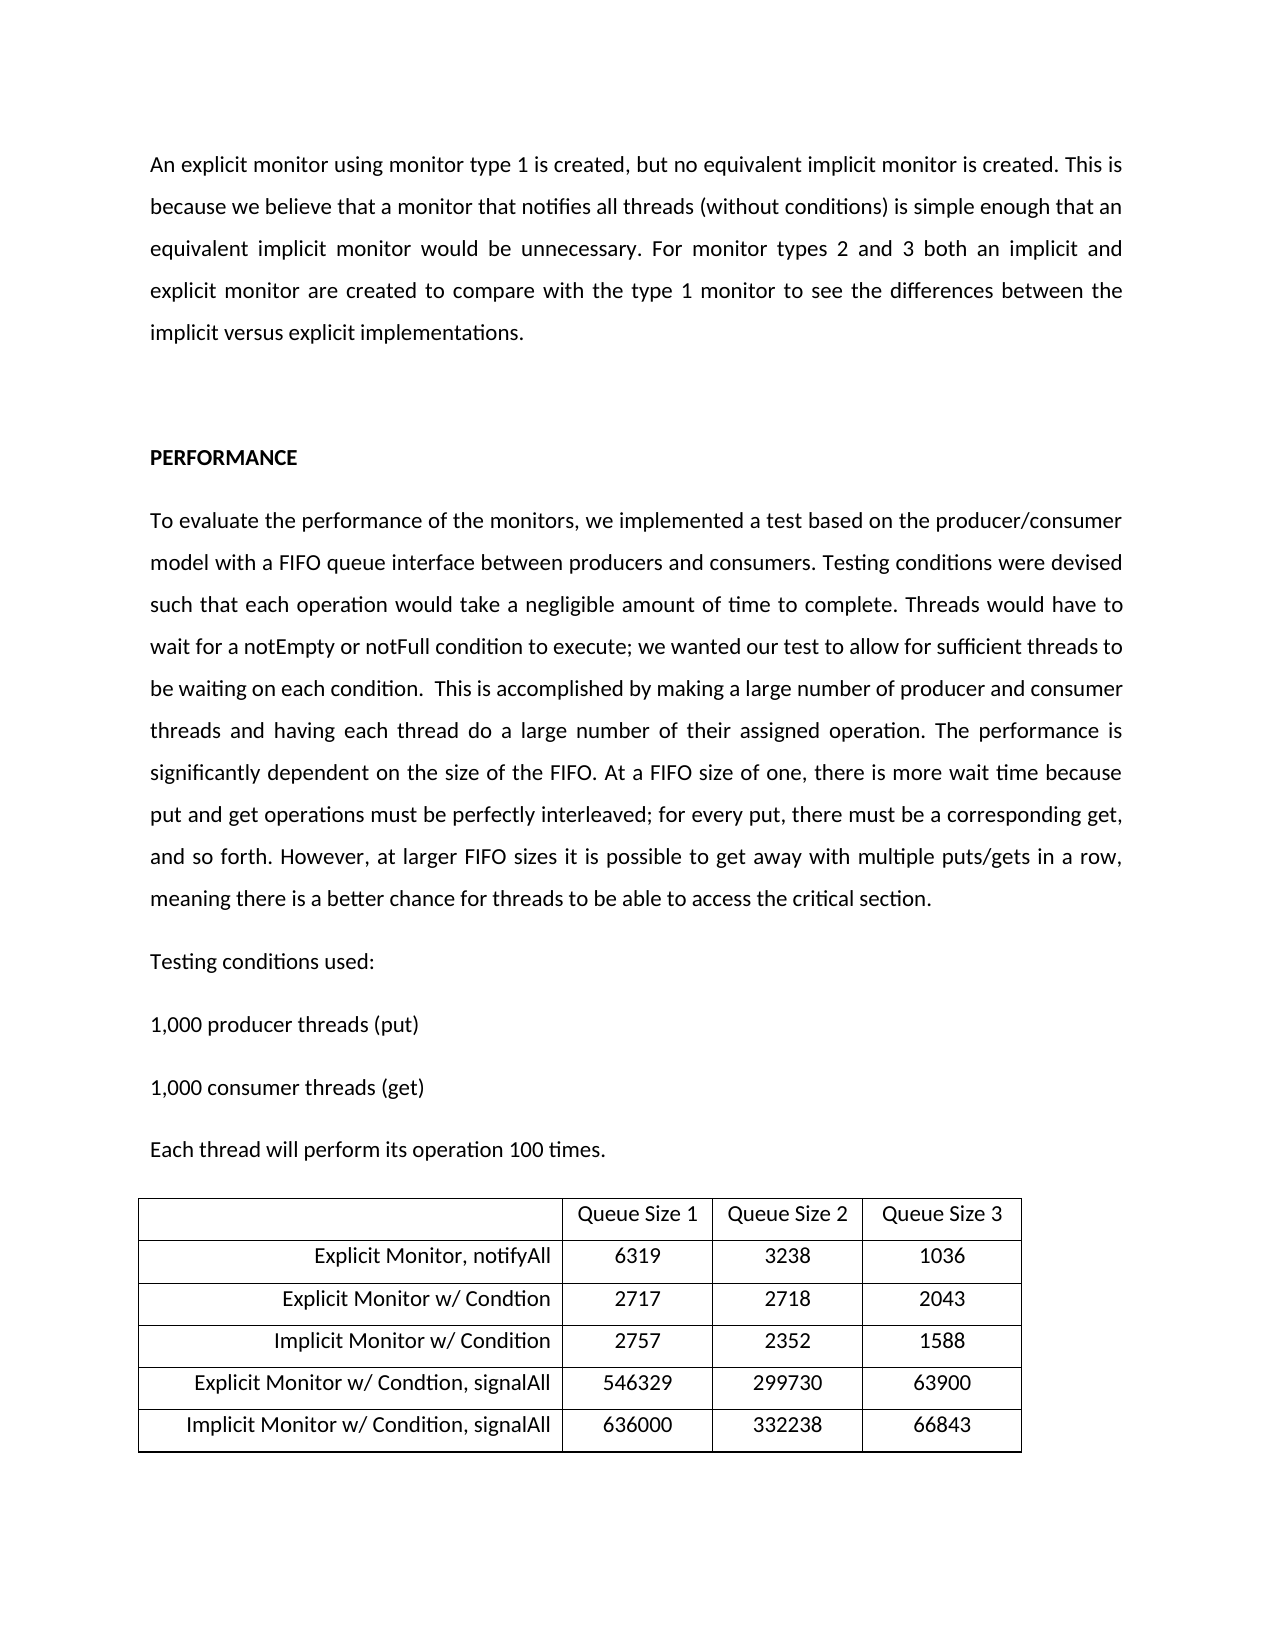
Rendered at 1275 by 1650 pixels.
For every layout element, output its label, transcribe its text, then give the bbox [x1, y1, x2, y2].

table_header Queue Size 2 [713, 1199, 862, 1240]
text 1,000 consumer threads (get) [150, 1073, 1125, 1101]
text Testing conditions used: [150, 947, 1125, 975]
text 1,000 producer threads (put) [150, 1010, 1125, 1038]
table_header [139, 1199, 562, 1240]
table_cell 332238 [713, 1410, 862, 1451]
text To evaluate the performance of the monitors, we implemented a test based on the producer/consumer model with a FIFO queue interface between producers and consumers. Testing conditions were devised such that each operation would take a negligible amount of time to complete. Threads would have to wait for a notEmpty or notFull condition to execute; we wanted our test to allow for sufficient threads to be waiting on each condition. This is accomplished by making a large number of producer and consumer threads and having each thread do a large number of their assigned operation. The performance is significantly dependent on the size of the FIFO. At a FIFO size of one, there is more wait time because put and get operations must be perfectly interleaved; for every put, there must be a corresponding get, and so forth. However, at larger FIFO sizes it is possible to get away with multiple puts/gets in a row, meaning there is a better chance for threads to be able to access the critical section. [150, 506, 1125, 912]
table_header Queue Size 3 [863, 1199, 1021, 1240]
table_cell 299730 [713, 1368, 862, 1409]
table_cell Explicit Monitor w/ Condtion [139, 1284, 562, 1325]
table_cell 2718 [713, 1284, 862, 1325]
table_cell 546329 [563, 1368, 712, 1409]
text PERFORMANCE [150, 443, 1125, 472]
table_cell 1036 [863, 1241, 1021, 1283]
table_cell 2352 [713, 1326, 862, 1367]
text An explicit monitor using monitor type 1 is created, but no equivalent implicit monitor is created. This is because we believe that a monitor that notifies all threads (without conditions) is simple enough that an equivalent implicit monitor would be unnecessary. For monitor types 2 and 3 both an implicit and explicit monitor are created to compare with the type 1 monitor to see the differences between the implicit versus explicit implementations. [150, 150, 1125, 346]
table_cell 1588 [863, 1326, 1021, 1367]
table_cell Explicit Monitor, notifyAll [139, 1241, 562, 1283]
table_cell 66843 [863, 1410, 1021, 1451]
table_cell Implicit Monitor w/ Condition [139, 1326, 562, 1367]
table_cell 2717 [563, 1284, 712, 1325]
table_cell Explicit Monitor w/ Condtion, signalAll [139, 1368, 562, 1409]
table_cell 636000 [563, 1410, 712, 1451]
table_cell 63900 [863, 1368, 1021, 1409]
text Each thread will perform its operation 100 times. [150, 1135, 1125, 1163]
table_cell Implicit Monitor w/ Condition, signalAll [139, 1410, 562, 1451]
table_cell 3238 [713, 1241, 862, 1283]
table_header Queue Size 1 [563, 1199, 712, 1240]
table_cell 6319 [563, 1241, 712, 1283]
table_cell 2757 [563, 1326, 712, 1367]
table_cell 2043 [863, 1284, 1021, 1325]
